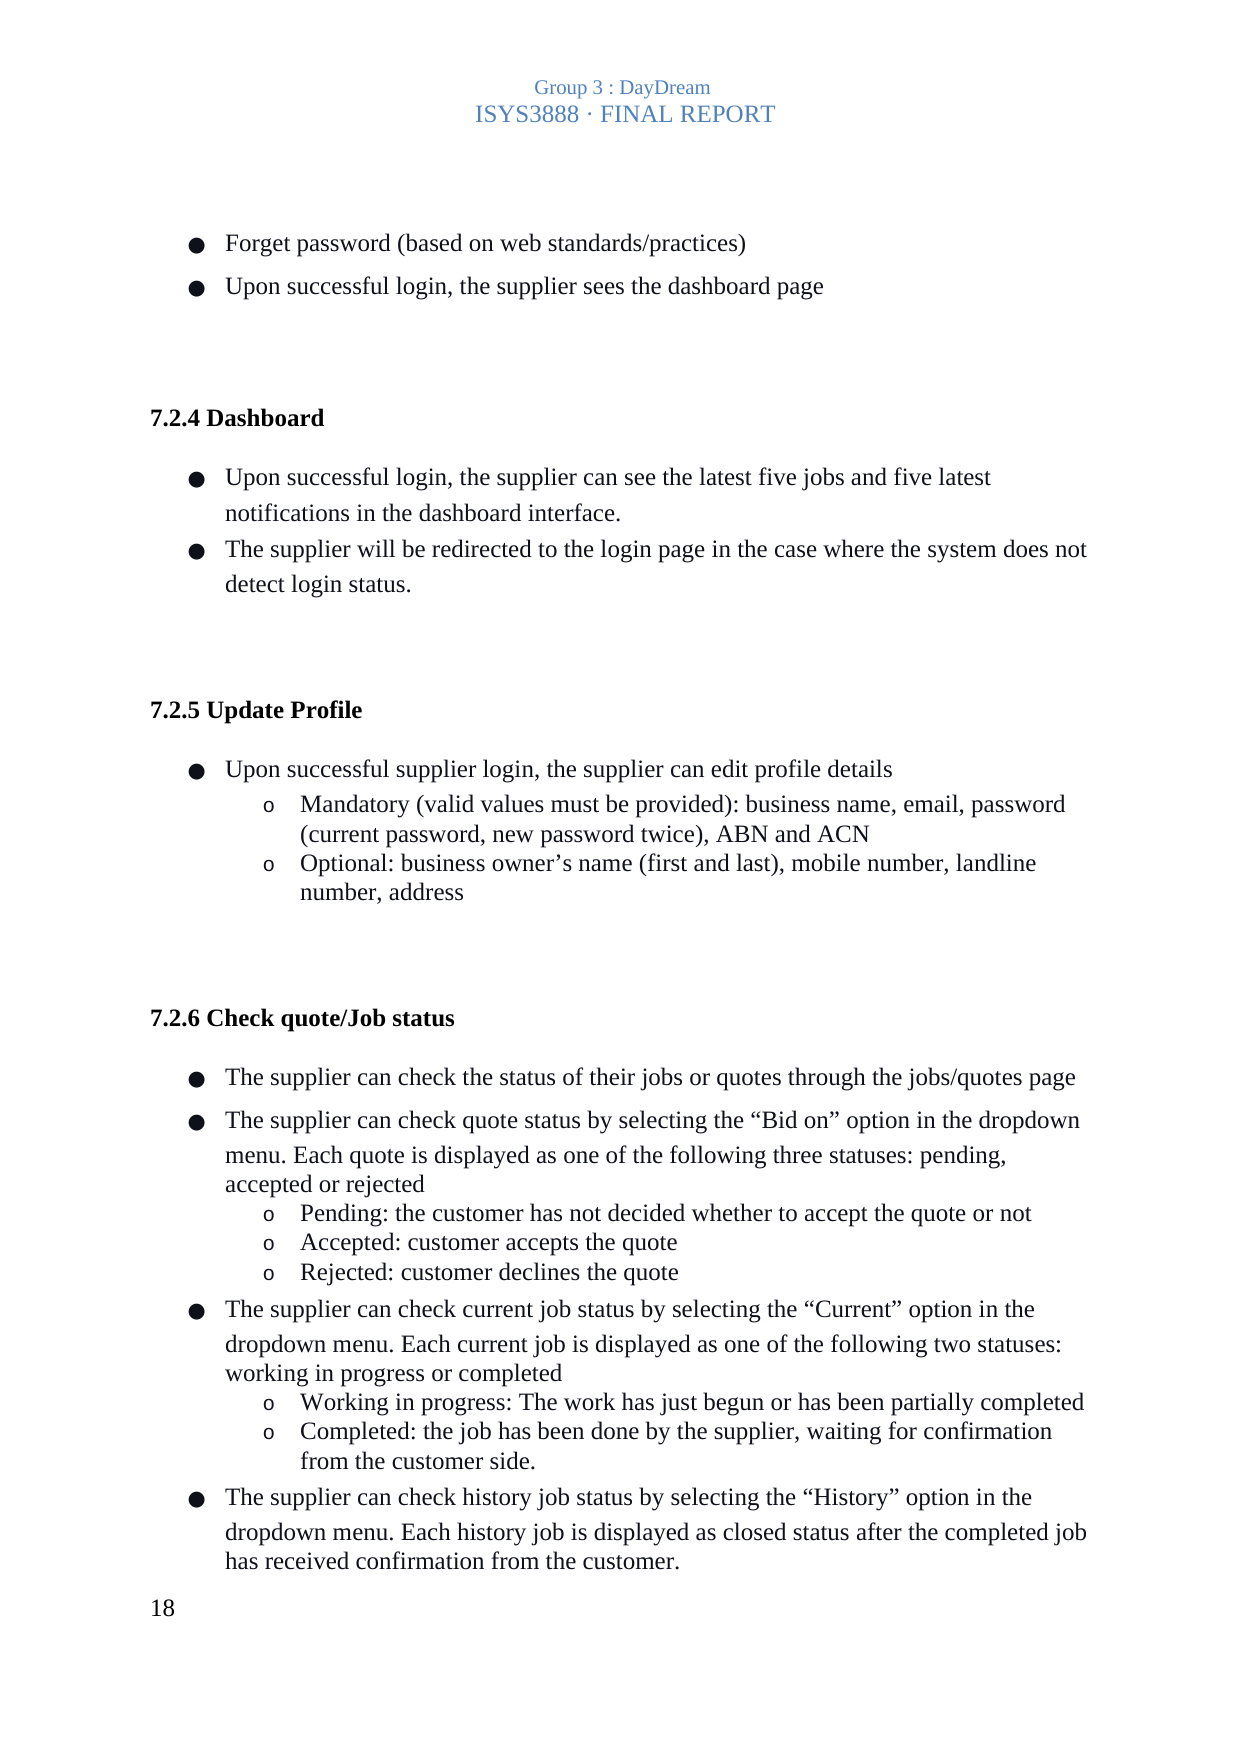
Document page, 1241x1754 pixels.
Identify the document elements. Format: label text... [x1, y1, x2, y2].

list Completed: the job has been done by the supplier, waiting for confirmation from the customer side. [262, 1416, 1094, 1474]
list Upon successful supplier login, the supplier can edit profile details [187, 747, 1094, 789]
list Accepted: customer accepts the quote [262, 1227, 1094, 1257]
list The supplier can check the status of their jobs or quotes through the jobs/quotes page [187, 1055, 1094, 1097]
list Upon successful login, the supplier sees the dashboard page [187, 263, 1094, 306]
list The supplier will be redirected to the login page in the case where the system does not detect login status. [187, 526, 1094, 598]
subtitle 7.2.6 Check quote/Job status [150, 1003, 1094, 1032]
list The supplier can check history job status by selecting the “History” option in the dropdown menu. Each history job is displayed as closed status after the completed job has received confirmation from the customer. [187, 1474, 1094, 1575]
list The supplier can check current job status by selecting the “Current” option in the dropdown menu. Each current job is displayed as one of the following two statuses: working in progress or completed [187, 1286, 1094, 1387]
list Working in progress: The work has just begun or has been partially completed [262, 1387, 1094, 1416]
list Mandatory (valid values must be provided): business name, email, password (current password, new password twice), ABN and ACN [262, 789, 1094, 848]
list Forget password (based on web standards/practices) [187, 221, 1094, 263]
list Pending: the customer has not decided whether to accept the quote or not [262, 1198, 1094, 1227]
list The supplier can check quote status by selecting the “Bid on” option in the dropdown menu. Each quote is displayed as one of the following three statuses: pending, accepted or rejected [187, 1097, 1094, 1198]
list Upon successful login, the supplier can see the latest five jobs and five latest notifications in the dashboard interface. [187, 455, 1094, 526]
list Rejected: customer declines the quote [262, 1257, 1094, 1286]
subtitle 7.2.5 Update Profile [150, 695, 1094, 724]
subtitle 7.2.4 Dashboard [150, 403, 1094, 432]
list Optional: business owner’s name (first and last), mobile number, landline number, address [262, 848, 1094, 906]
